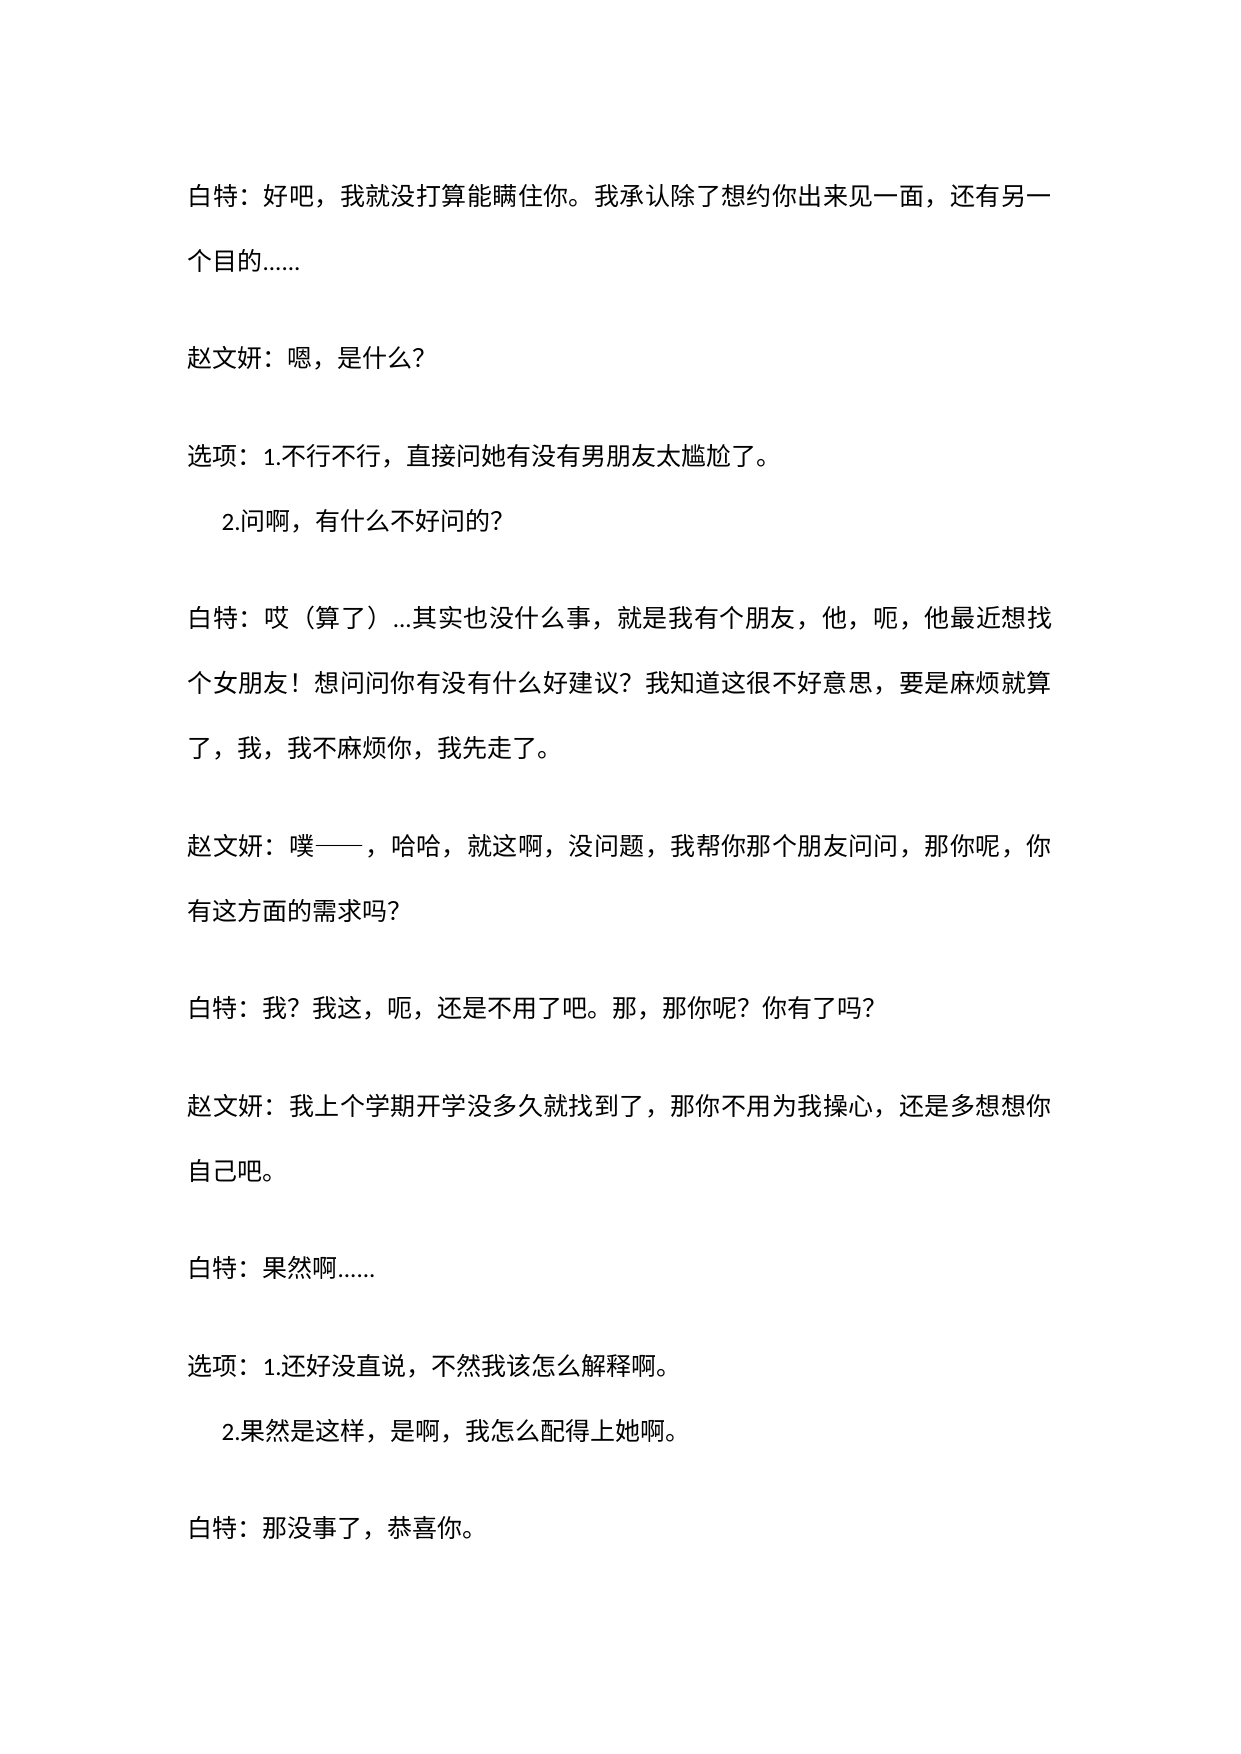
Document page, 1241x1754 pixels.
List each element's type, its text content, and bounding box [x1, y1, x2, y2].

text 2.果然是这样，是啊，我怎么配得上她啊。 [187, 1397, 1053, 1462]
text 白特：那没事了，恭喜你。 [187, 1494, 1053, 1559]
text 白特：好吧，我就没打算能瞒住你。我承认除了想约你出来见一面，还有另一个目的...... [187, 162, 1053, 292]
text 白特：哎（算了）...其实也没什么事，就是我有个朋友，他，呃，他最近想找个女朋友！想问问你有没有什么好建议？我知道这很不好意思，要是麻烦就算了，我，我不麻烦你，我先走了。 [187, 584, 1053, 779]
text 白特：果然啊...... [187, 1234, 1053, 1299]
text 赵文妍：噗——，哈哈，就这啊，没问题，我帮你那个朋友问问，那你呢，你有这方面的需求吗？ [187, 812, 1053, 942]
text 2.问啊，有什么不好问的？ [187, 487, 1053, 552]
text 选项：1.还好没直说，不然我该怎么解释啊。 [187, 1332, 1053, 1397]
text 选项：1.不行不行，直接问她有没有男朋友太尴尬了。 [187, 422, 1053, 487]
text 赵文妍：嗯，是什么？ [187, 324, 1053, 389]
text 白特：我？我这，呃，还是不用了吧。那，那你呢？你有了吗？ [187, 974, 1053, 1039]
text 赵文妍：我上个学期开学没多久就找到了，那你不用为我操心，还是多想想你自己吧。 [187, 1072, 1053, 1202]
